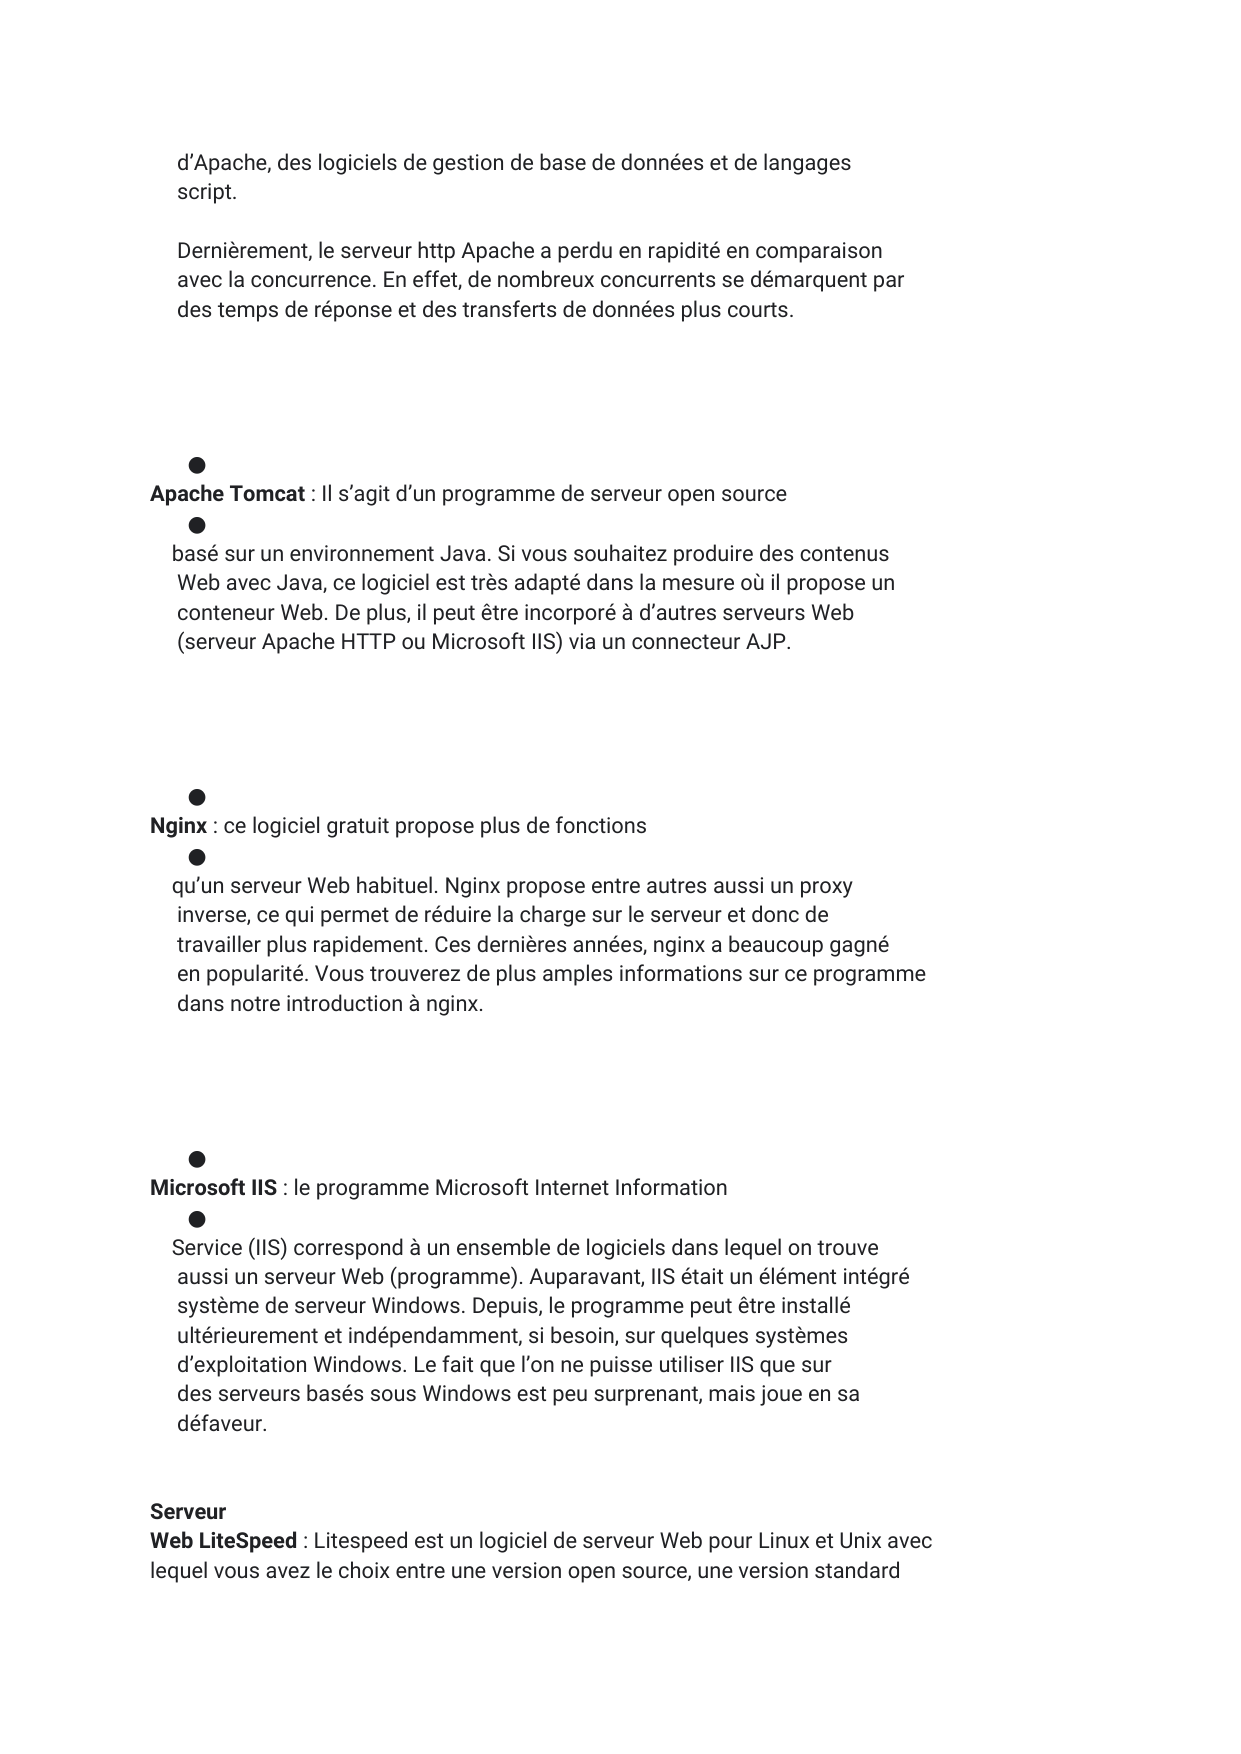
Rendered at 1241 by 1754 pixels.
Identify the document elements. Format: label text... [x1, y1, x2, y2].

text qu’un serveur Web habituel. Nginx propose entre autres aussi un proxy [150, 873, 1090, 899]
text Web avec Java, ce logiciel est très adapté dans la mesure où il propose un [150, 570, 1090, 596]
text système de serveur Windows. Depuis, le programme peut être installé [150, 1293, 1090, 1319]
text dans notre introduction à nginx. [150, 991, 1090, 1016]
text avec la concurrence. En effet, de nombreux concurrents se démarquent par [150, 267, 1090, 293]
text inverse, ce qui permet de réduire la charge sur le serveur et donc de [150, 902, 1090, 928]
text Microsoft IIS : le programme Microsoft Internet Information [150, 1175, 1090, 1200]
text en popularité. Vous trouverez de plus amples informations sur ce programme [150, 961, 1090, 987]
text Dernièrement, le serveur http Apache a perdu en rapidité en comparaison [150, 238, 1090, 264]
text Serveur [150, 1499, 1090, 1525]
text des temps de réponse et des transferts de données plus courts. [150, 297, 1090, 322]
text d’exploitation Windows. Le fait que l’on ne puisse utiliser IIS que sur [150, 1352, 1090, 1378]
text (serveur Apache HTTP ou Microsoft IIS) via un connecteur AJP. [150, 629, 1090, 655]
text des serveurs basés sous Windows est peu surprenant, mais joue en sa [150, 1382, 1090, 1407]
text conteneur Web. De plus, il peut être incorporé à d’autres serveurs Web [150, 600, 1090, 625]
text script. [150, 179, 1090, 205]
text basé sur un environnement Java. Si vous souhaitez produire des contenus [150, 541, 1090, 567]
text lequel vous avez le choix entre une version open source, une version standard [150, 1558, 1090, 1583]
text Web LiteSpeed : Litespeed est un logiciel de serveur Web pour Linux et Unix avec [150, 1528, 1090, 1554]
text aussi un serveur Web (programme). Auparavant, IIS était un élément intégré [150, 1264, 1090, 1290]
text Nginx : ce logiciel gratuit propose plus de fonctions [150, 813, 1090, 839]
text travailler plus rapidement. Ces dernières années, nginx a beaucoup gagné [150, 932, 1090, 957]
text d’Apache, des logiciels de gestion de base de données et de langages [150, 150, 1090, 176]
text défaveur. [150, 1411, 1090, 1437]
text Service (IIS) correspond à un ensemble de logiciels dans lequel on trouve [150, 1235, 1090, 1260]
text ultérieurement et indépendamment, si besoin, sur quelques systèmes [150, 1323, 1090, 1348]
text Apache Tomcat : Il s’agit d’un programme de serveur open source [150, 481, 1090, 507]
